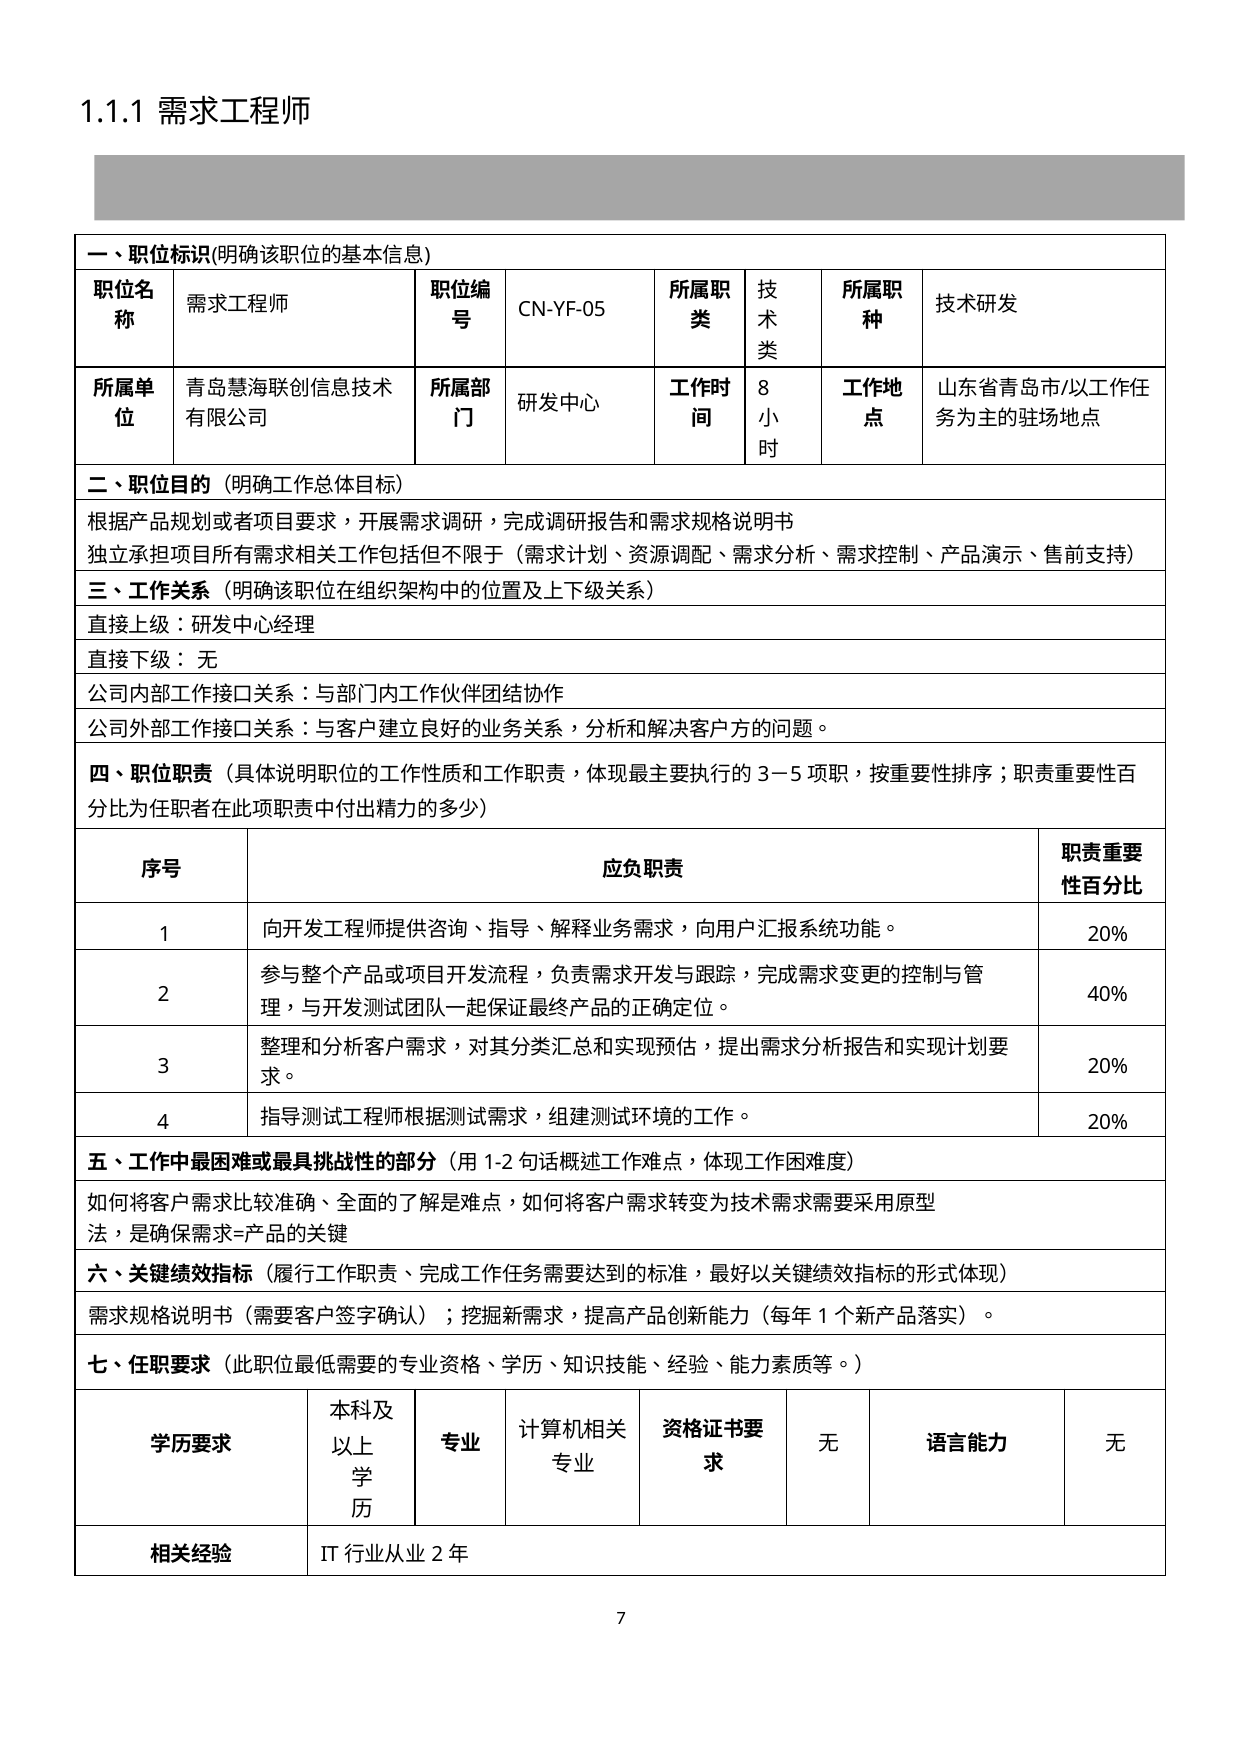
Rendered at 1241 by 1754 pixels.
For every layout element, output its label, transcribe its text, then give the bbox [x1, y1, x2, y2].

table_cell 无 [787, 1390, 869, 1524]
table_cell 职责重要 性百分比 [1039, 829, 1165, 902]
table_cell 公司内部工作接口关系：与部门内工作伙伴团结协作 [76, 674, 1165, 708]
table_cell 工作地点 [822, 368, 922, 464]
table_cell 七、任职要求（此职位最低需要的专业资格、学历、知识技能、经验、能力素质等。） [76, 1335, 1165, 1388]
table_cell 参与整个产品或项目开发流程，负责需求开发与跟踪，完成需求变更的控制与管理，与开发测试团队一起保证最终产品的正确定位。 [248, 950, 1038, 1025]
table_cell 20% [1039, 1093, 1165, 1136]
table_cell 3 [76, 1026, 247, 1092]
table_cell 计算机相关专业 [506, 1390, 639, 1524]
table_cell 如何将客户需求比较准确、全面的了解是难点，如何将客户需求转变为技术需求需要采用原型法，是确保需求=产品的关键 [76, 1181, 1165, 1249]
table_cell CN-YF-05 [506, 270, 654, 366]
table_cell 向开发工程师提供咨询、指导、解释业务需求，向用户汇报系统功能。 [248, 903, 1038, 949]
table_cell 整理和分析客户需求，对其分类汇总和实现预估，提出需求分析报告和实现计划要求。 [248, 1026, 1038, 1092]
table_cell 直接下级： 无 [76, 640, 1165, 673]
table_cell 需求工程师 [174, 270, 414, 366]
table_cell 公司外部工作接口关系：与客户建立良好的业务关系，分析和解决客户方的问题。 [76, 709, 1165, 742]
table_cell 根据产品规划或者项目要求，开展需求调研，完成调研报告和需求规格说明书 独立承担项目所有需求相关工作包括但不限于（需求计划、资源调配、需求分析、需求控制、产品演示、售前支持） [76, 500, 1165, 570]
table_cell 青岛慧海联创信息技术有限公司 [174, 368, 414, 464]
table_cell 所属职类 [655, 270, 744, 366]
table_cell 所属部门 [416, 368, 505, 464]
table_cell 1 [76, 903, 247, 949]
table_cell 职位编号 [416, 270, 505, 366]
table_cell 山东省青岛市/以工作任务为主的驻场地点 [923, 368, 1165, 464]
table_cell 4 [76, 1093, 247, 1136]
table_cell 8 小时 [746, 368, 821, 464]
table_cell 所属单位 [76, 368, 173, 464]
table_cell 五、工作中最困难或最具挑战性的部分（用 1-2 句话概述工作难点，体现工作困难度） [76, 1137, 1165, 1180]
table_cell 专业 [416, 1390, 505, 1524]
table_cell 工作时间 [655, 368, 744, 464]
table_cell 资格证书要求 [640, 1390, 786, 1524]
text 1.1.1 需求工程师 [78, 92, 1166, 131]
table_cell 三、工作关系（明确该职位在组织架构中的位置及上下级关系） [76, 571, 1165, 604]
table_cell 20% [1039, 903, 1165, 949]
table_cell 学历要求 [76, 1390, 307, 1524]
table_cell 指导测试工程师根据测试需求，组建测试环境的工作。 [248, 1093, 1038, 1136]
table_cell 本科及 以上学历 [308, 1390, 414, 1524]
table_cell 所属职种 [822, 270, 922, 366]
table_cell 二、职位目的（明确工作总体目标） [76, 465, 1165, 498]
table_cell 语言能力 [870, 1390, 1064, 1524]
table_cell 六、关键绩效指标（履行工作职责、完成工作任务需要达到的标准，最好以关键绩效指标的形式体现） [76, 1250, 1165, 1291]
table_cell 序号 [76, 829, 247, 902]
table_cell 职位名称 [76, 270, 173, 366]
table_cell 无 [1065, 1390, 1165, 1524]
table_cell 需求规格说明书（需要客户签字确认）；挖掘新需求，提高产品创新能力（每年 1 个新产品落实）。 [76, 1292, 1165, 1333]
table_cell 20% [1039, 1026, 1165, 1092]
table_cell 技术类 [746, 270, 821, 366]
table_cell 应负职责 [248, 829, 1038, 902]
table_cell 直接上级：研发中心经理 [76, 606, 1165, 639]
table_cell 四、职位职责（具体说明职位的工作性质和工作职责，体现最主要执行的 3－5 项职，按重要性排序；职责重要性百分比为任职者在此项职责中付出精力的多少） [76, 743, 1165, 828]
table_cell 技术研发 [923, 270, 1165, 366]
table_cell IT 行业从业 2 年 [308, 1526, 1165, 1575]
table_header 一、职位标识(明确该职位的基本信息) [76, 235, 1165, 268]
table_cell 研发中心 [506, 368, 654, 464]
table_cell 相关经验 [76, 1526, 307, 1575]
table_cell 40% [1039, 950, 1165, 1025]
table_cell 2 [76, 950, 247, 1025]
